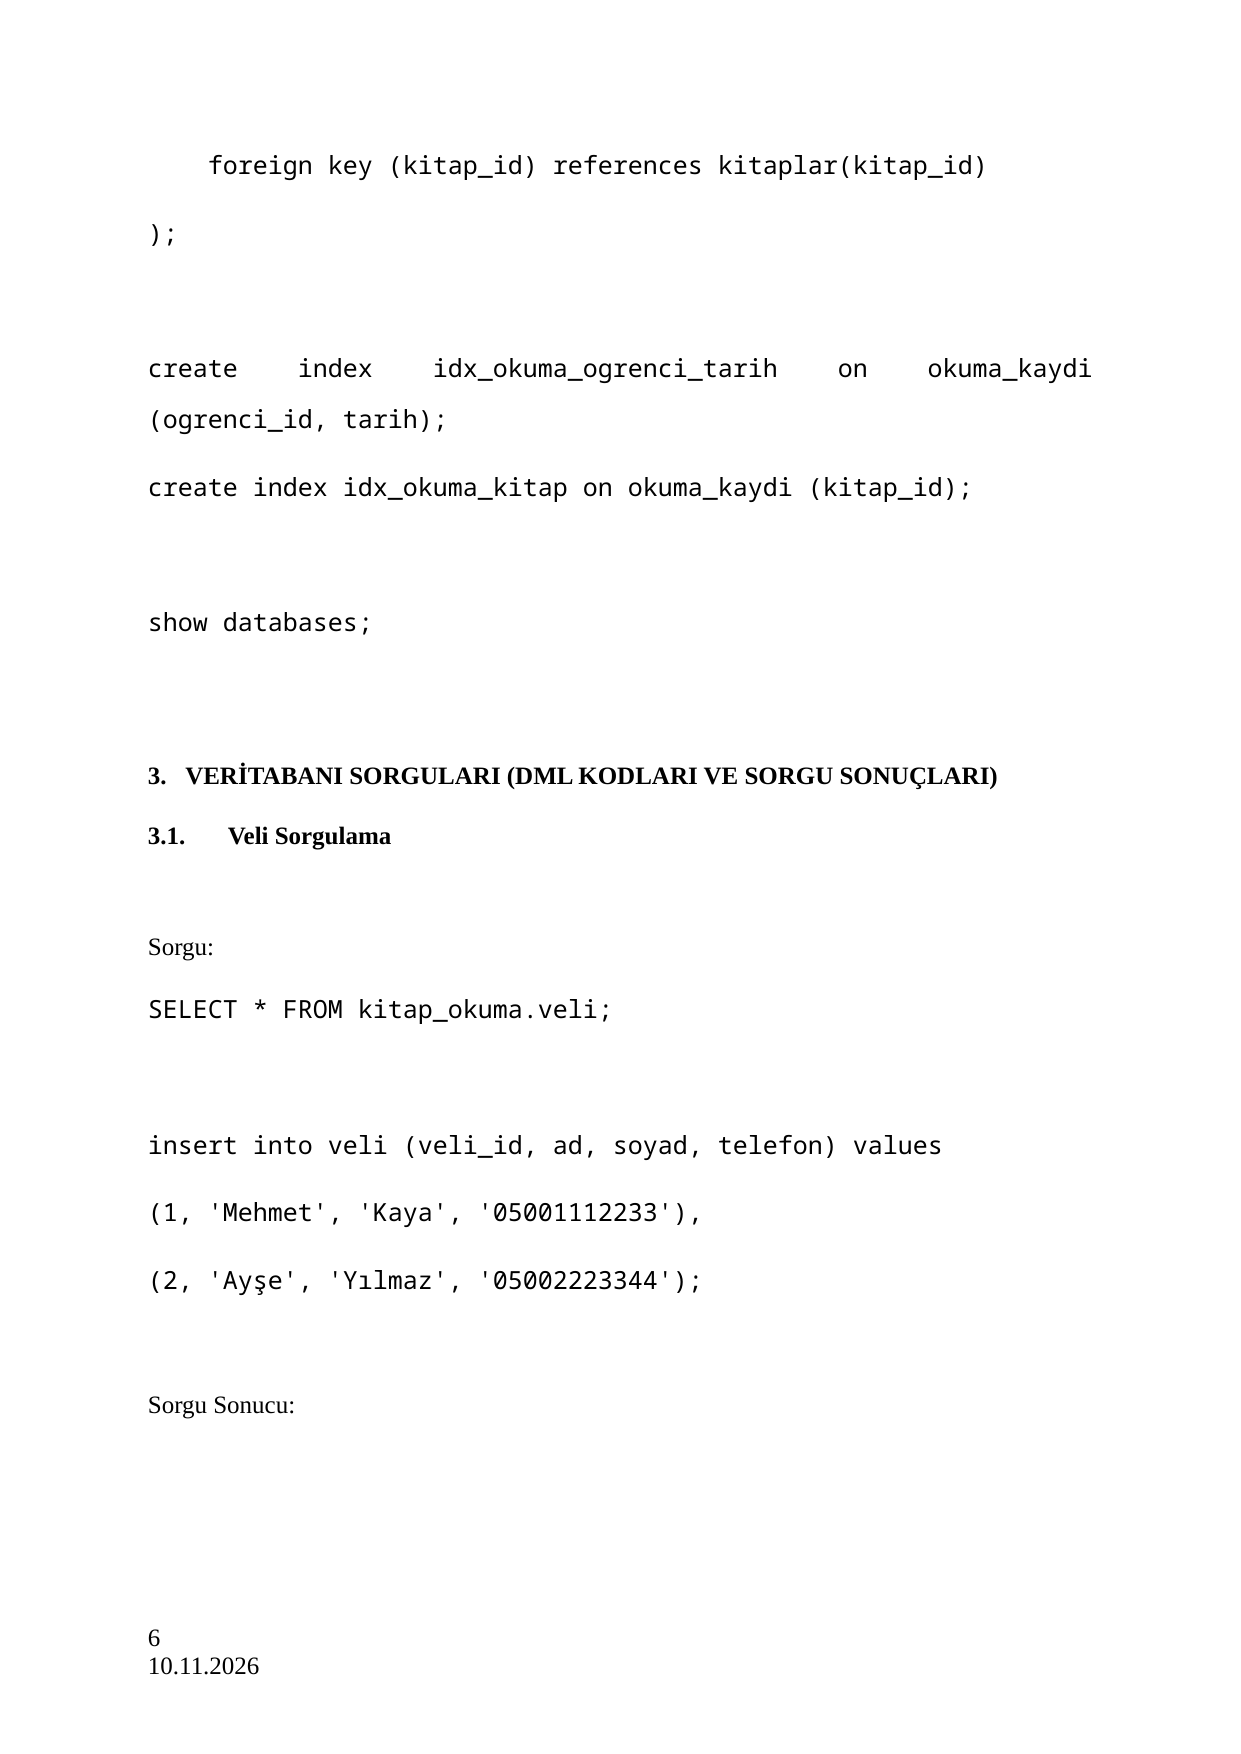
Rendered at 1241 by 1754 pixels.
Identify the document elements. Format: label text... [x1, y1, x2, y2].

text ); [148, 215, 1093, 249]
text create index idx_okuma_kitap on okuma_kaydi (kitap_id); [148, 469, 1093, 503]
text (1, 'Mehmet', 'Kaya', '05001112233'), [148, 1195, 1093, 1229]
text insert into veli (veli_id, ad, soyad, telefon) values [148, 1127, 1093, 1161]
text show databases; [148, 605, 1093, 639]
subtitle Veli Sorgulama [148, 821, 1093, 850]
text Sorgu: [148, 932, 1093, 961]
text Sorgu Sonucu: [148, 1390, 1093, 1419]
text (2, 'Ayşe', 'Yılmaz', '05002223344'); [148, 1263, 1093, 1297]
subtitle VERİTABANI SORGULARI (DML KODLARI VE SORGU SONUÇLARI) [148, 761, 1093, 790]
text SELECT * FROM kitap_okuma.veli; [148, 992, 1093, 1026]
text create index idx_okuma_ogrenci_tarih on okuma_kaydi (ogrenci_id, tarih); [148, 351, 1093, 436]
text foreign key (kitap_id) references kitaplar(kitap_id) [148, 148, 1093, 182]
